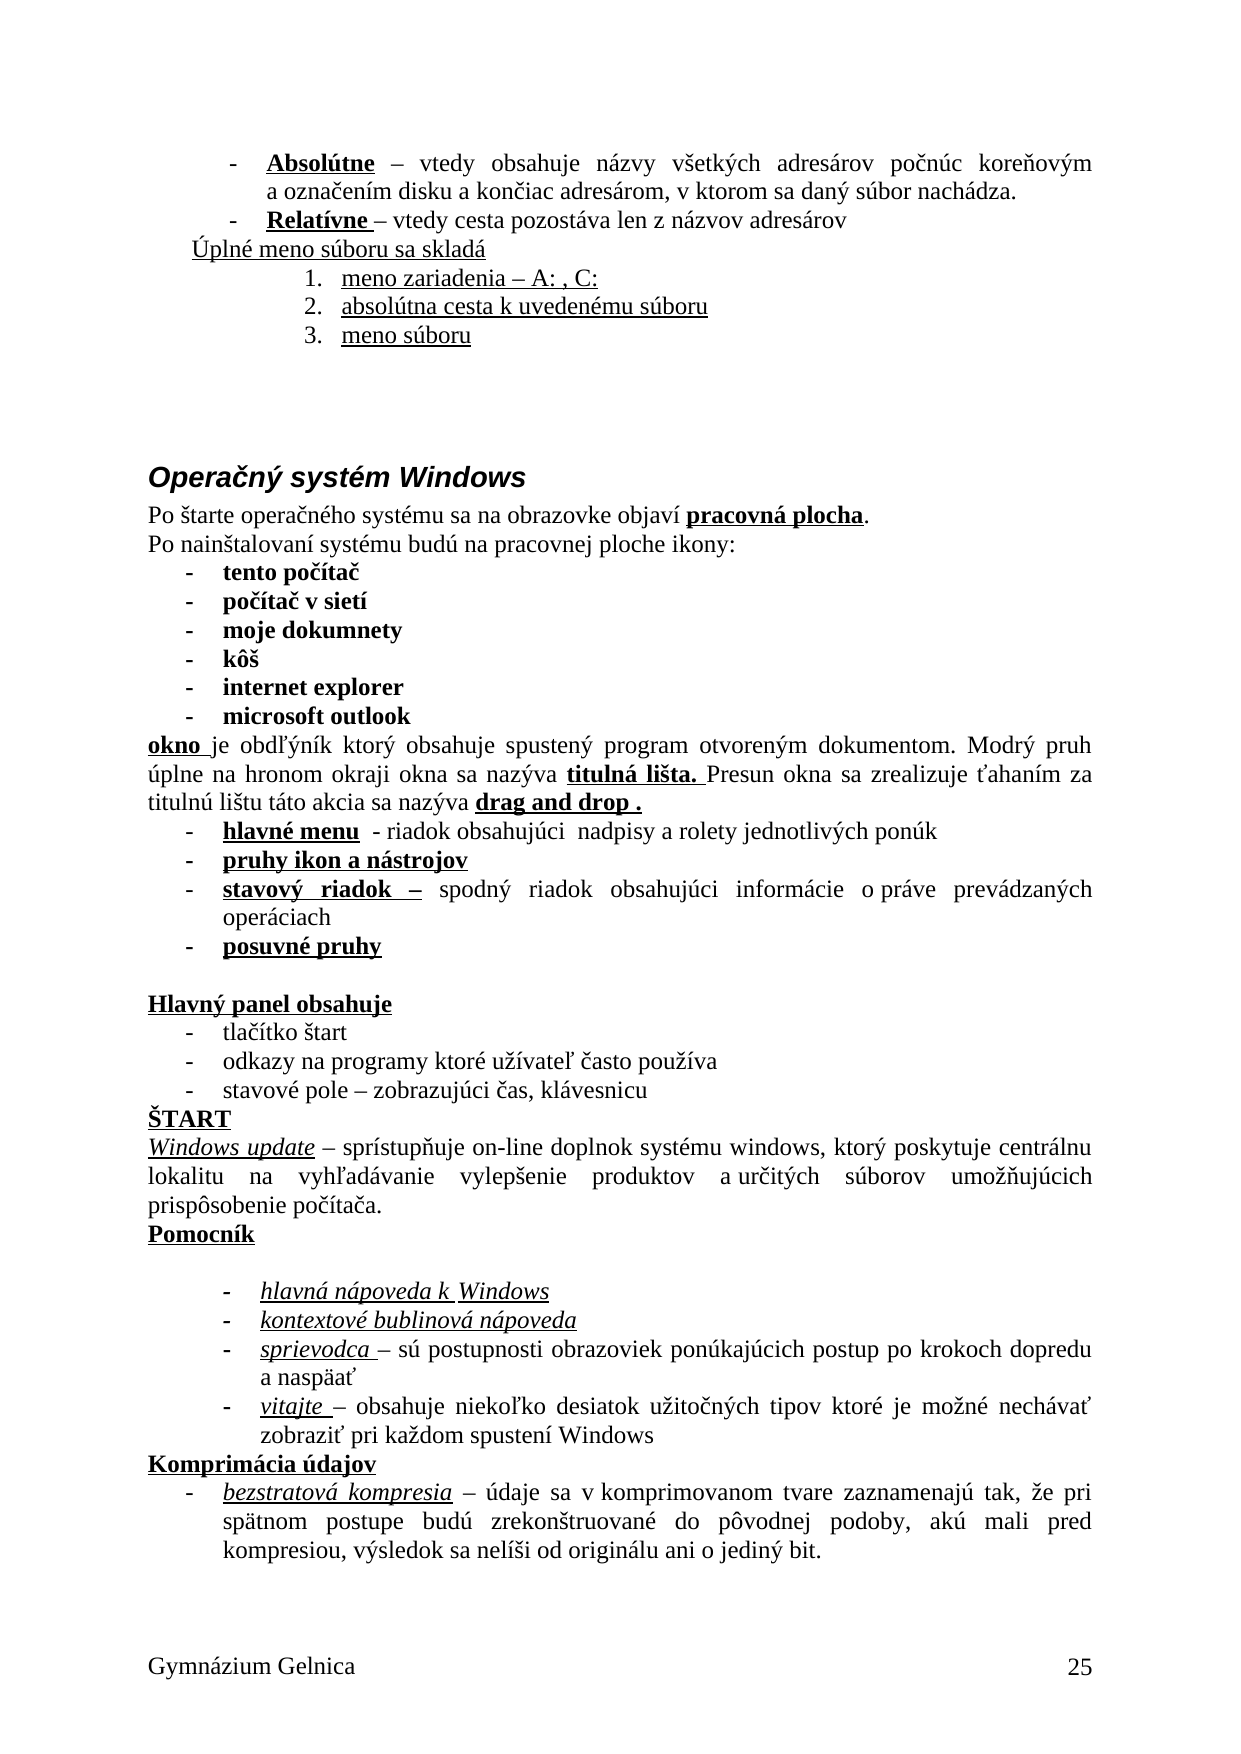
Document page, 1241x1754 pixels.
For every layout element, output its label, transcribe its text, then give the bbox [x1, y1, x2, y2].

list kontextové bublinová nápoveda [223, 1305, 1093, 1334]
list odkazy na programy ktoré užívateľ často používa [185, 1046, 1093, 1075]
text ŠTART [148, 1104, 1093, 1132]
text Windows update – sprístupňuje on-line doplnok systému windows, ktorý poskytuje centrálnu lokalitu na vyhľadávanie vylepšenie produktov a určitých súborov umožňujúcich prispôsobenie počítača. [148, 1132, 1093, 1219]
list Relatívne – vtedy cesta pozostáva len z názvov adresárov [229, 205, 1093, 234]
list absolútna cesta k uvedenému súboru [304, 291, 1093, 320]
list hlavná nápoveda k Windows [223, 1276, 1093, 1305]
list posuvné pruhy [185, 931, 1093, 960]
list pruhy ikon a nástrojov [185, 845, 1093, 874]
text Úplné meno súboru sa skladá [191, 234, 1093, 263]
list meno súboru [304, 320, 1093, 349]
list stavové pole – zobrazujúci čas, klávesnicu [185, 1075, 1093, 1104]
list tento počítač [185, 557, 1093, 586]
text Pomocník [148, 1219, 1093, 1247]
list meno zariadenia – A: , C: [304, 263, 1093, 291]
list bezstratová kompresia – údaje sa v komprimovanom tvare zaznamenajú tak, že pri spätnom postupe budú zrekonštruované do pôvodnej podoby, akú mali pred kompresiou, výsledok sa nelíši od originálu ani o jediný bit. [185, 1477, 1093, 1564]
list microsoft outlook [185, 701, 1093, 730]
text Hlavný panel obsahuje [148, 989, 1093, 1017]
list moje dokumnety [185, 615, 1093, 644]
text Po štarte operačného systému sa na obrazovke objaví pracovná plocha. [148, 500, 1093, 529]
list vitajte – obsahuje niekoľko desiatok užitočných tipov ktoré je možné nechávať zobraziť pri každom spustení Windows [223, 1391, 1093, 1449]
list stavový riadok – spodný riadok obsahujúci informácie o práve prevádzaných operáciach [185, 874, 1093, 931]
list Absolútne – vtedy obsahuje názvy všetkých adresárov počnúc koreňovým a označením disku a končiac adresárom, v ktorom sa daný súbor nachádza. [229, 148, 1093, 205]
list tlačítko štart [185, 1017, 1093, 1046]
list hlavné menu - riadok obsahujúci nadpisy a rolety jednotlivých ponúk [185, 816, 1093, 845]
text Po nainštalovaní systému budú na pracovnej ploche ikony: [148, 529, 1093, 557]
text okno je obdľýník ktorý obsahuje spustený program otvoreným dokumentom. Modrý pruh úplne na hronom okraji okna sa nazýva titulná lišta. Presun okna sa zrealizuje ťahaním za titulnú lištu táto akcia sa nazýva drag and drop . [148, 730, 1093, 816]
text Komprimácia údajov [148, 1449, 1093, 1477]
list počítač v sietí [185, 586, 1093, 615]
list sprievodca – sú postupnosti obrazoviek ponúkajúcich postup po krokoch dopredu a naspäať [223, 1334, 1093, 1391]
subtitle Operačný systém Windows [148, 460, 1093, 494]
list kôš [185, 644, 1093, 672]
list internet explorer [185, 672, 1093, 701]
